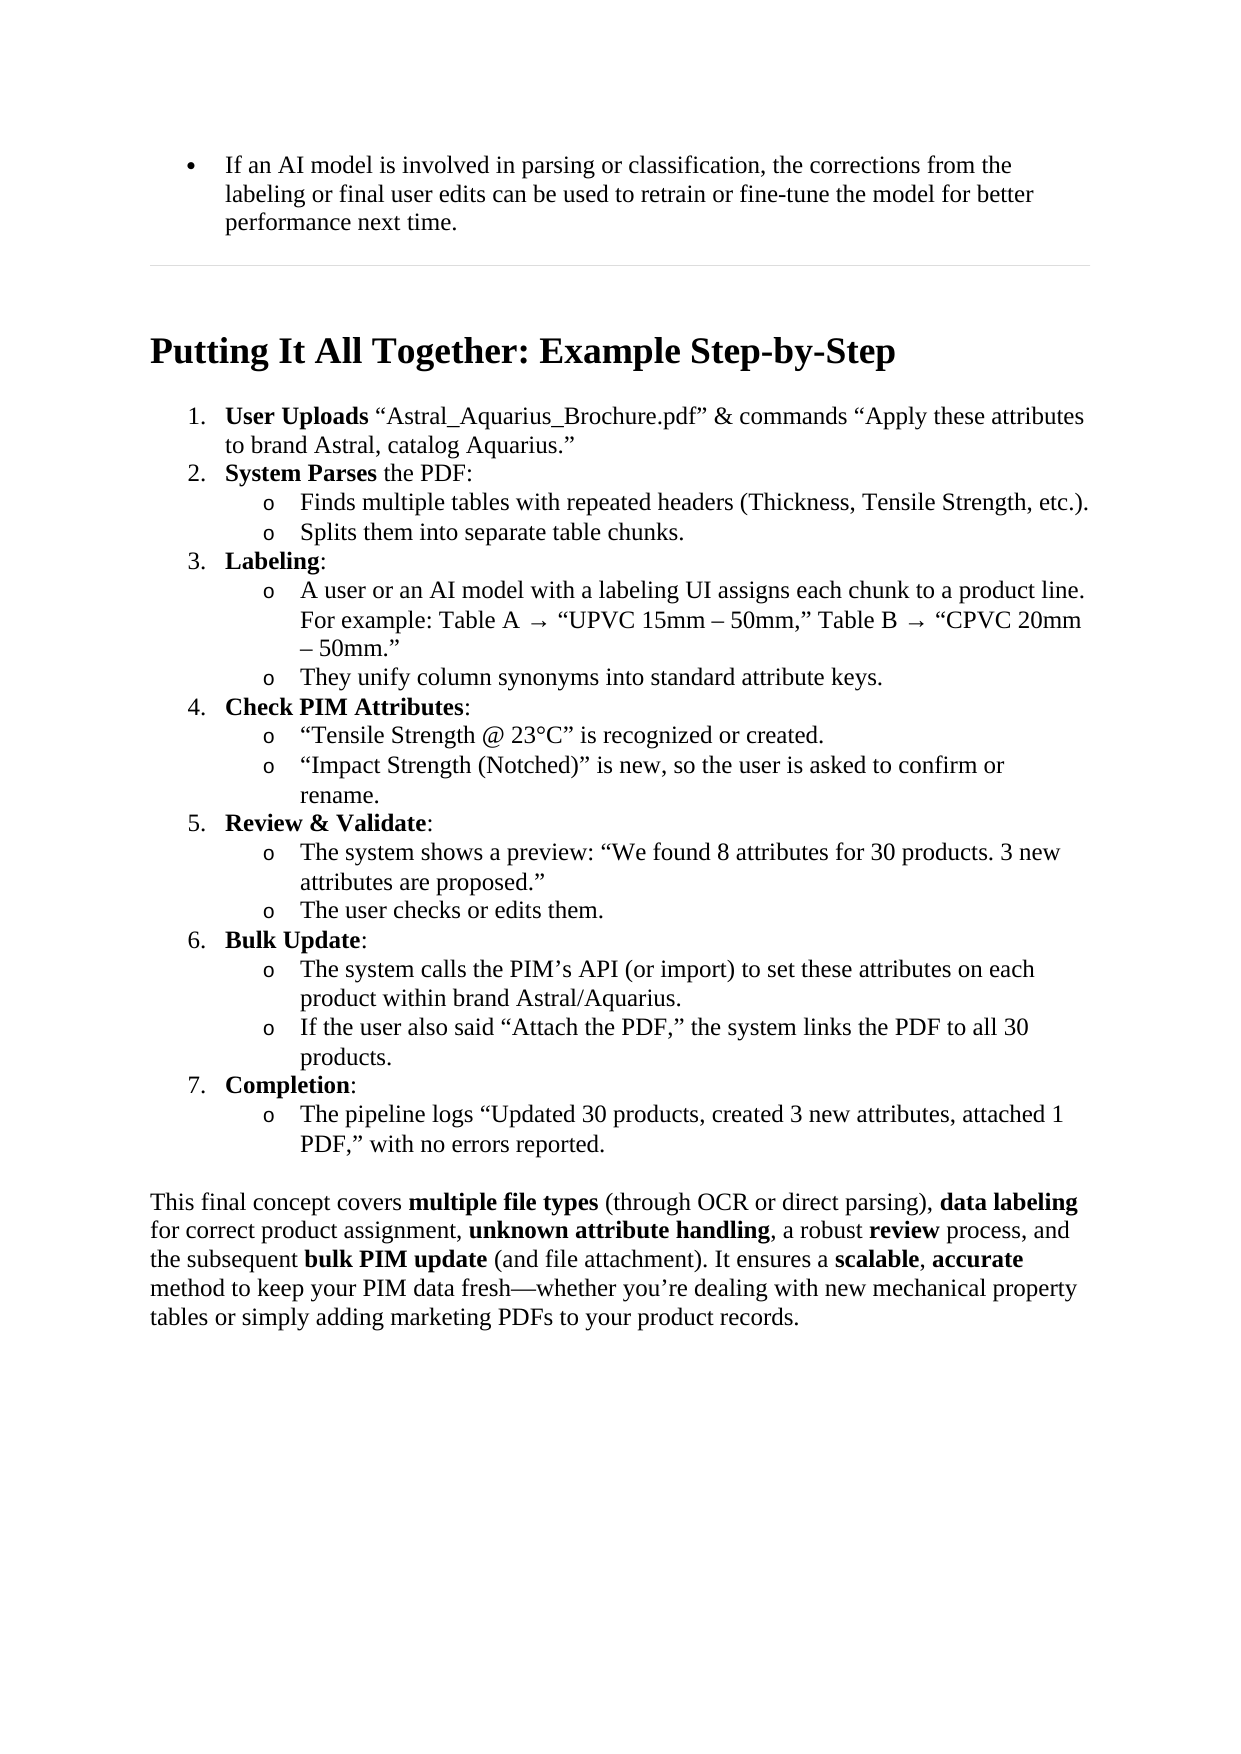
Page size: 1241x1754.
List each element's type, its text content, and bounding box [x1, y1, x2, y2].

list If an AI model is involved in parsing or classification, the corrections from the labeling or final user edits can be used to retrain or fine-tune the model for better performance next time. [187, 150, 1090, 236]
list The system calls the PIM’s API (or import) to set these attributes on each product within brand Astral/Aquarius. [262, 954, 1090, 1012]
list Labeling: [187, 546, 1090, 575]
list “Impact Strength (Notched)” is new, so the user is asked to confirm or rename. [262, 750, 1090, 808]
text This final concept covers multiple file types (through OCR or direct parsing), data labeling for correct product assignment, unknown attribute handling, a robust review process, and the subsequent bulk PIM update (and file attachment). It ensures a scalable, accurate method to keep your PIM data fresh—whether you’re dealing with new mechanical property tables or simply adding marketing PDFs to your product records. [150, 1187, 1090, 1331]
list User Uploads “Astral_Aquarius_Brochure.pdf” & commands “Apply these attributes to brand Astral, catalog Aquarius.” [187, 401, 1090, 458]
list “Tensile Strength @ 23°C” is recognized or created. [262, 721, 1090, 750]
list A user or an AI model with a labeling UI assigns each chunk to a product line. For example: Table A → “UPVC 15mm – 50mm,” Table B → “CPVC 20mm – 50mm.” [262, 575, 1090, 662]
list They unify column synonyms into standard attribute keys. [262, 662, 1090, 692]
list Completion: [187, 1071, 1090, 1099]
list The system shows a preview: “We found 8 attributes for 30 products. 3 new attributes are proposed.” [262, 837, 1090, 896]
list The user checks or edits them. [262, 896, 1090, 925]
text Putting It All Together: Example Step-by-Step [150, 329, 1090, 372]
list Review & Validate: [187, 808, 1090, 837]
list Finds multiple tables with repeated headers (Thickness, Tensile Strength, etc.). [262, 487, 1090, 517]
list If the user also said “Attach the PDF,” the system links the PDF to all 30 products. [262, 1012, 1090, 1071]
list The pipeline logs “Updated 30 products, created 3 new attributes, attached 1 PDF,” with no errors reported. [262, 1099, 1090, 1158]
list Check PIM Attributes: [187, 692, 1090, 721]
list Bulk Update: [187, 925, 1090, 954]
list Splits them into separate table chunks. [262, 517, 1090, 546]
list System Parses the PDF: [187, 458, 1090, 487]
